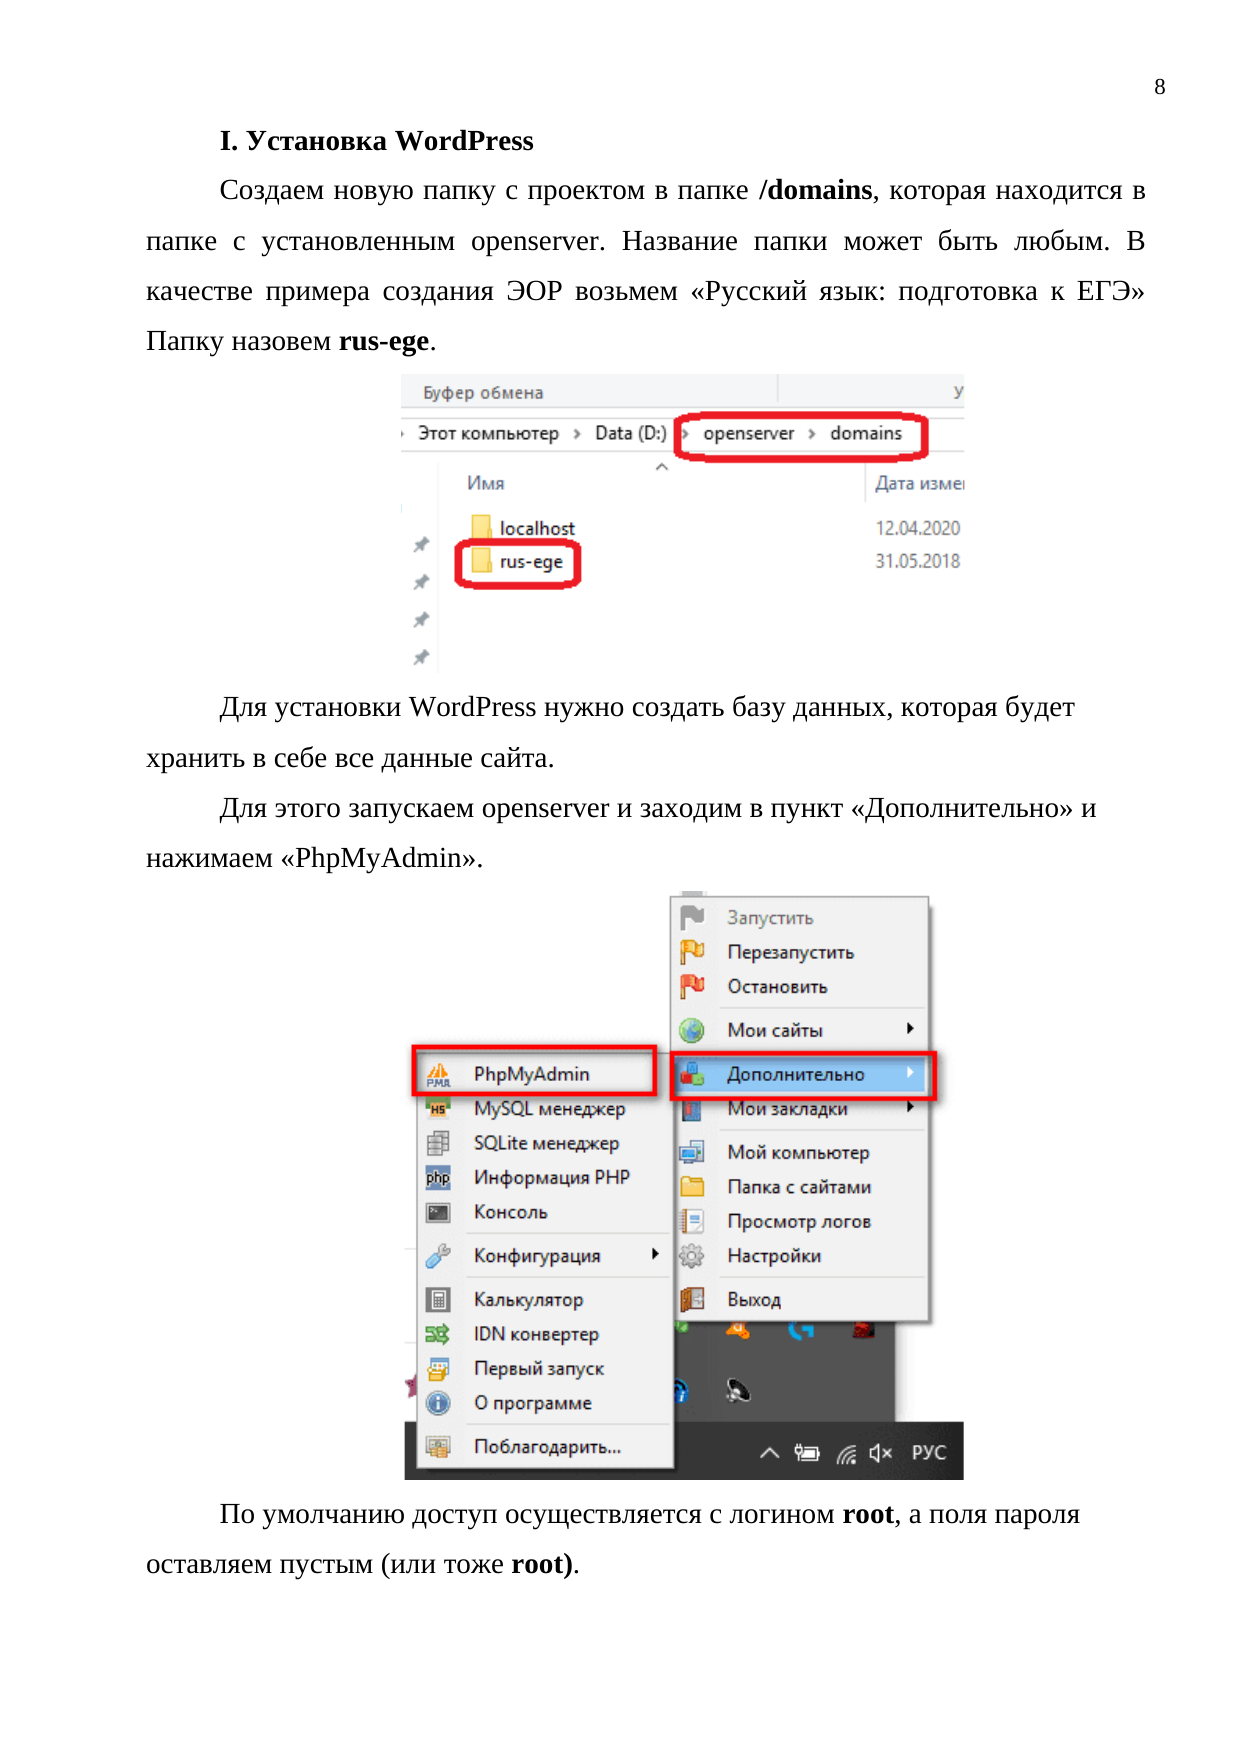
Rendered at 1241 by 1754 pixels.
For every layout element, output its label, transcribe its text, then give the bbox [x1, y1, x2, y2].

picture [401, 374, 965, 673]
text Создаем новую папку с проектом в папке /domains, которая находится в папке с установленным openserver. Название папки может быть любым. В качестве примера создания ЭОР возьмем «Русский язык: подготовка к ЕГЭ» Папку назовем rus-ege. [146, 172, 1146, 357]
text Для установки WordPress нужно создать базу данных, которая будет хранить в себе все данные сайта. [146, 689, 1077, 773]
text Для этого запускаем openserver и заходим в пункт «Дополнительно» и нажимаем «PhpMyAdmin». [146, 790, 1099, 874]
picture [404, 891, 964, 1480]
text По умолчанию доступ осуществляется с логином root, а поля пароля оставляем пустым (или тоже root). [146, 1496, 1082, 1580]
subtitle I. Установка WordPress [219, 123, 1230, 156]
